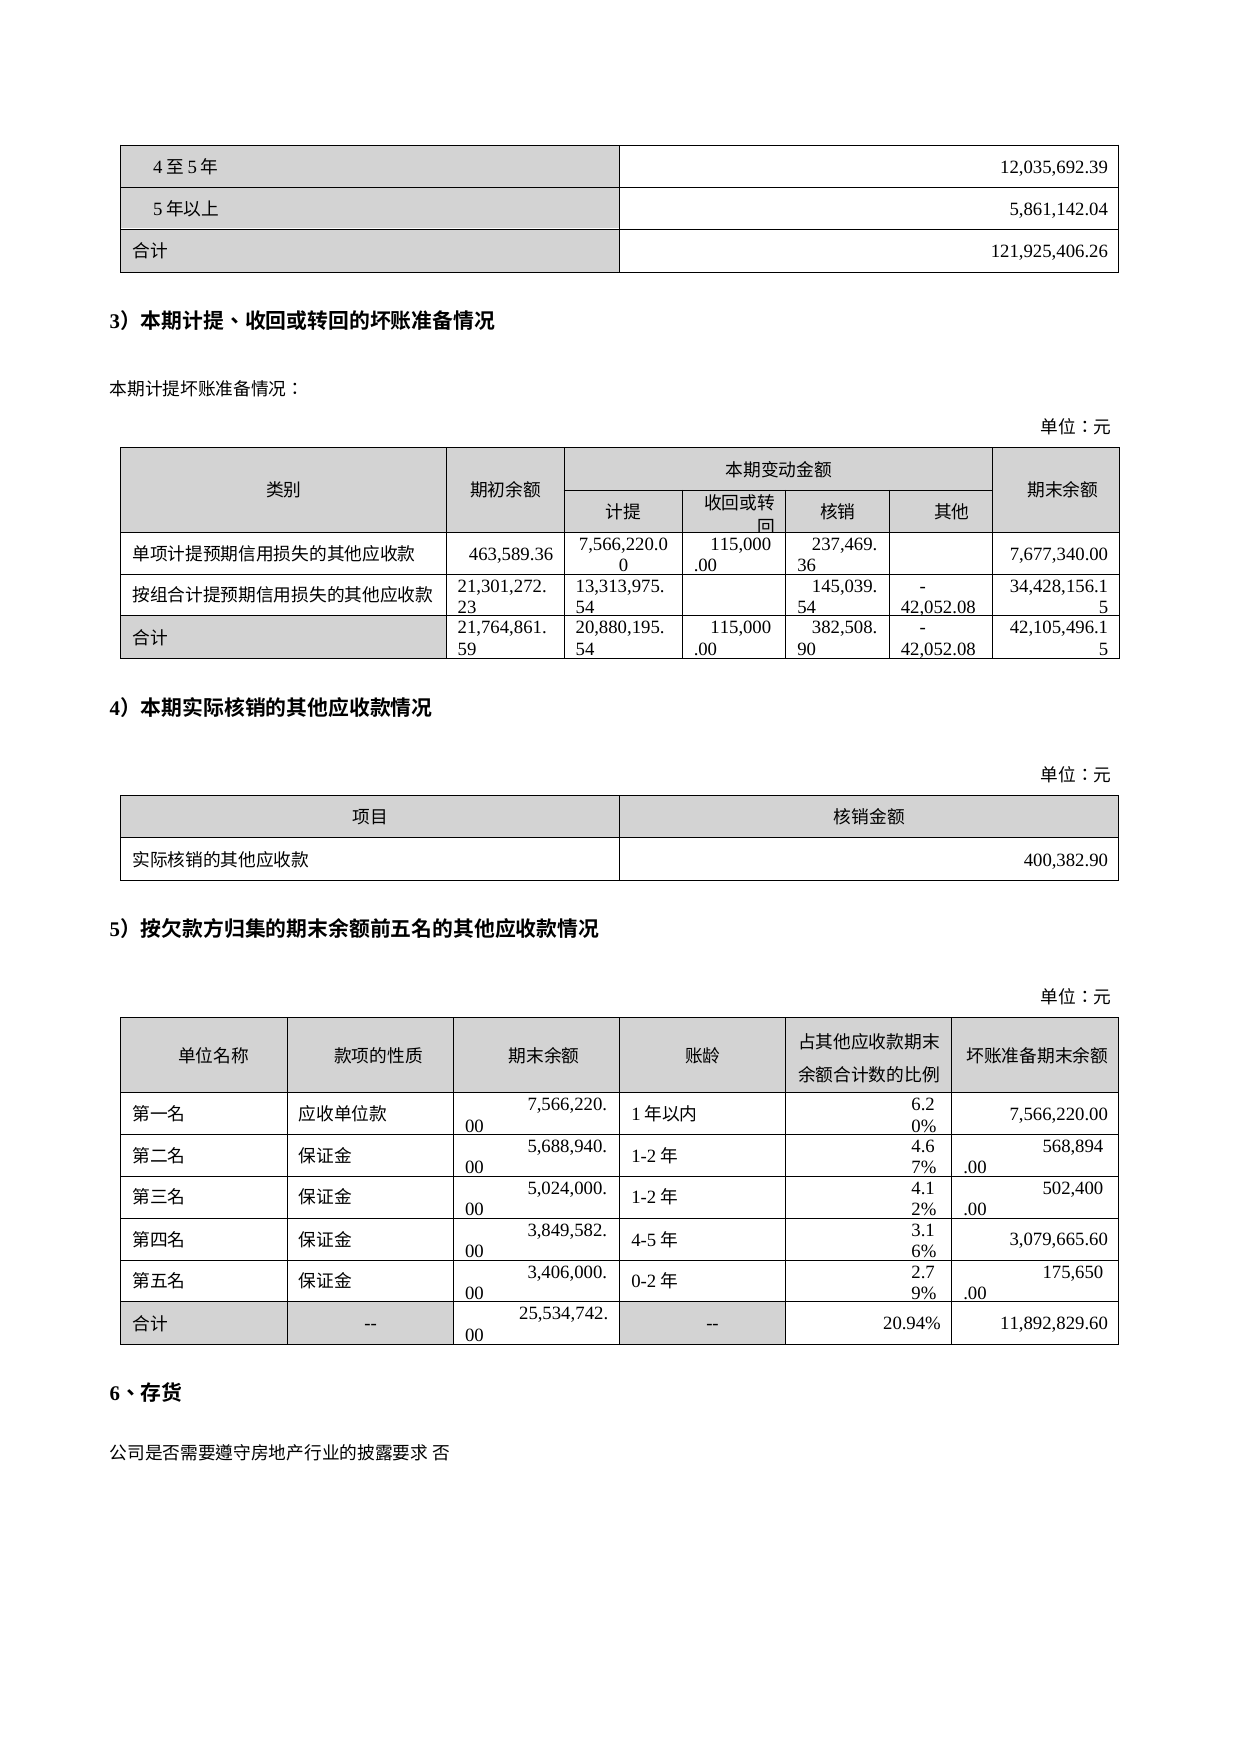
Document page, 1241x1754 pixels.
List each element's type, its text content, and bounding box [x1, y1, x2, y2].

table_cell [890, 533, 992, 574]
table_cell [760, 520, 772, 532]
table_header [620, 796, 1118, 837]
subtitle 4）本期实际核销的其他应收款情况 [109, 693, 1131, 721]
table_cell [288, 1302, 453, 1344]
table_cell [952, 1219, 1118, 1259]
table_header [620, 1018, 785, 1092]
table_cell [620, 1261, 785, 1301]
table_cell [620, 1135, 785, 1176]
subtitle 6、存货 [109, 1378, 1131, 1407]
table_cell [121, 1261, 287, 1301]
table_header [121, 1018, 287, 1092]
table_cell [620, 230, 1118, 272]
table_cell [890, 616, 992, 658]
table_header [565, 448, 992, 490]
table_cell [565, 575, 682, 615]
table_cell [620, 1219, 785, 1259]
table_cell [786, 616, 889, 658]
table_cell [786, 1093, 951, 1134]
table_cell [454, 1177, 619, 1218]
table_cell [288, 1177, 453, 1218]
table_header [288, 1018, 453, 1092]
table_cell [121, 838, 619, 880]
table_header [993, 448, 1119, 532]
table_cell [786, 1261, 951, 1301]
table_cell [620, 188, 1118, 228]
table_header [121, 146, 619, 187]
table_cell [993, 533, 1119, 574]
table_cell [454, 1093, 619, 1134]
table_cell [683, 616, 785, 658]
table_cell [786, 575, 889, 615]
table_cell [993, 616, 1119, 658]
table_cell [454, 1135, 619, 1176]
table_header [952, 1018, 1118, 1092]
text 公司是否需要遵守房地产行业的披露要求 否 [109, 1430, 1131, 1467]
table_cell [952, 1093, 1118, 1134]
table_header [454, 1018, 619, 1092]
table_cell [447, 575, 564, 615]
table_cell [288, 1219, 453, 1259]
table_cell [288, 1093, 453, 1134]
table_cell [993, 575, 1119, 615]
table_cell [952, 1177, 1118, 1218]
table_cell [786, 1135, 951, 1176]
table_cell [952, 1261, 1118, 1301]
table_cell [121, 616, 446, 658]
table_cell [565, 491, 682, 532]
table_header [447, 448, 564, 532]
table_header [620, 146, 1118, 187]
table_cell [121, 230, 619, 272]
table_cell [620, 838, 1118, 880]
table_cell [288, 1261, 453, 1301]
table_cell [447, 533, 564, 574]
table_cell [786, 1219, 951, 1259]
subtitle 5）按欠款方归集的期末余额前五名的其他应收款情况 [109, 914, 1131, 943]
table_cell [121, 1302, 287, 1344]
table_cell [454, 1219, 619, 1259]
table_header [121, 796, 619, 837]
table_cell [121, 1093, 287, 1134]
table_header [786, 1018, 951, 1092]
text 本期计提坏账准备情况： [109, 376, 1131, 400]
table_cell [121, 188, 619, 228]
subtitle 3）本期计提、收回或转回的坏账准备情况 [109, 306, 1131, 334]
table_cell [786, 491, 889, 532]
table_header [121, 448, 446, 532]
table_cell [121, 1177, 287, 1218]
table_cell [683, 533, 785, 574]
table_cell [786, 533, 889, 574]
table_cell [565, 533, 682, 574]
text 单位：元 [1041, 985, 1131, 1009]
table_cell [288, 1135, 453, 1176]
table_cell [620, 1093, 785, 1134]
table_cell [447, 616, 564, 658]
text 单位：元 [1041, 415, 1131, 439]
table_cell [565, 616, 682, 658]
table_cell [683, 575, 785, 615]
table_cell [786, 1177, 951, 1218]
text 单位：元 [1041, 763, 1131, 787]
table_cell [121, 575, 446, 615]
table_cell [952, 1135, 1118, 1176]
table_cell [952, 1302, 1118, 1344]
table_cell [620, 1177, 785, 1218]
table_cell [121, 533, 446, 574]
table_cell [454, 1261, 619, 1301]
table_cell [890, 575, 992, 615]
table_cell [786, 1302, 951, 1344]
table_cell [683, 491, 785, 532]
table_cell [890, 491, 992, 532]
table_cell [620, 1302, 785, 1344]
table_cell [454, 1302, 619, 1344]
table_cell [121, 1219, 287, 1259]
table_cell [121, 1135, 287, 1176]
